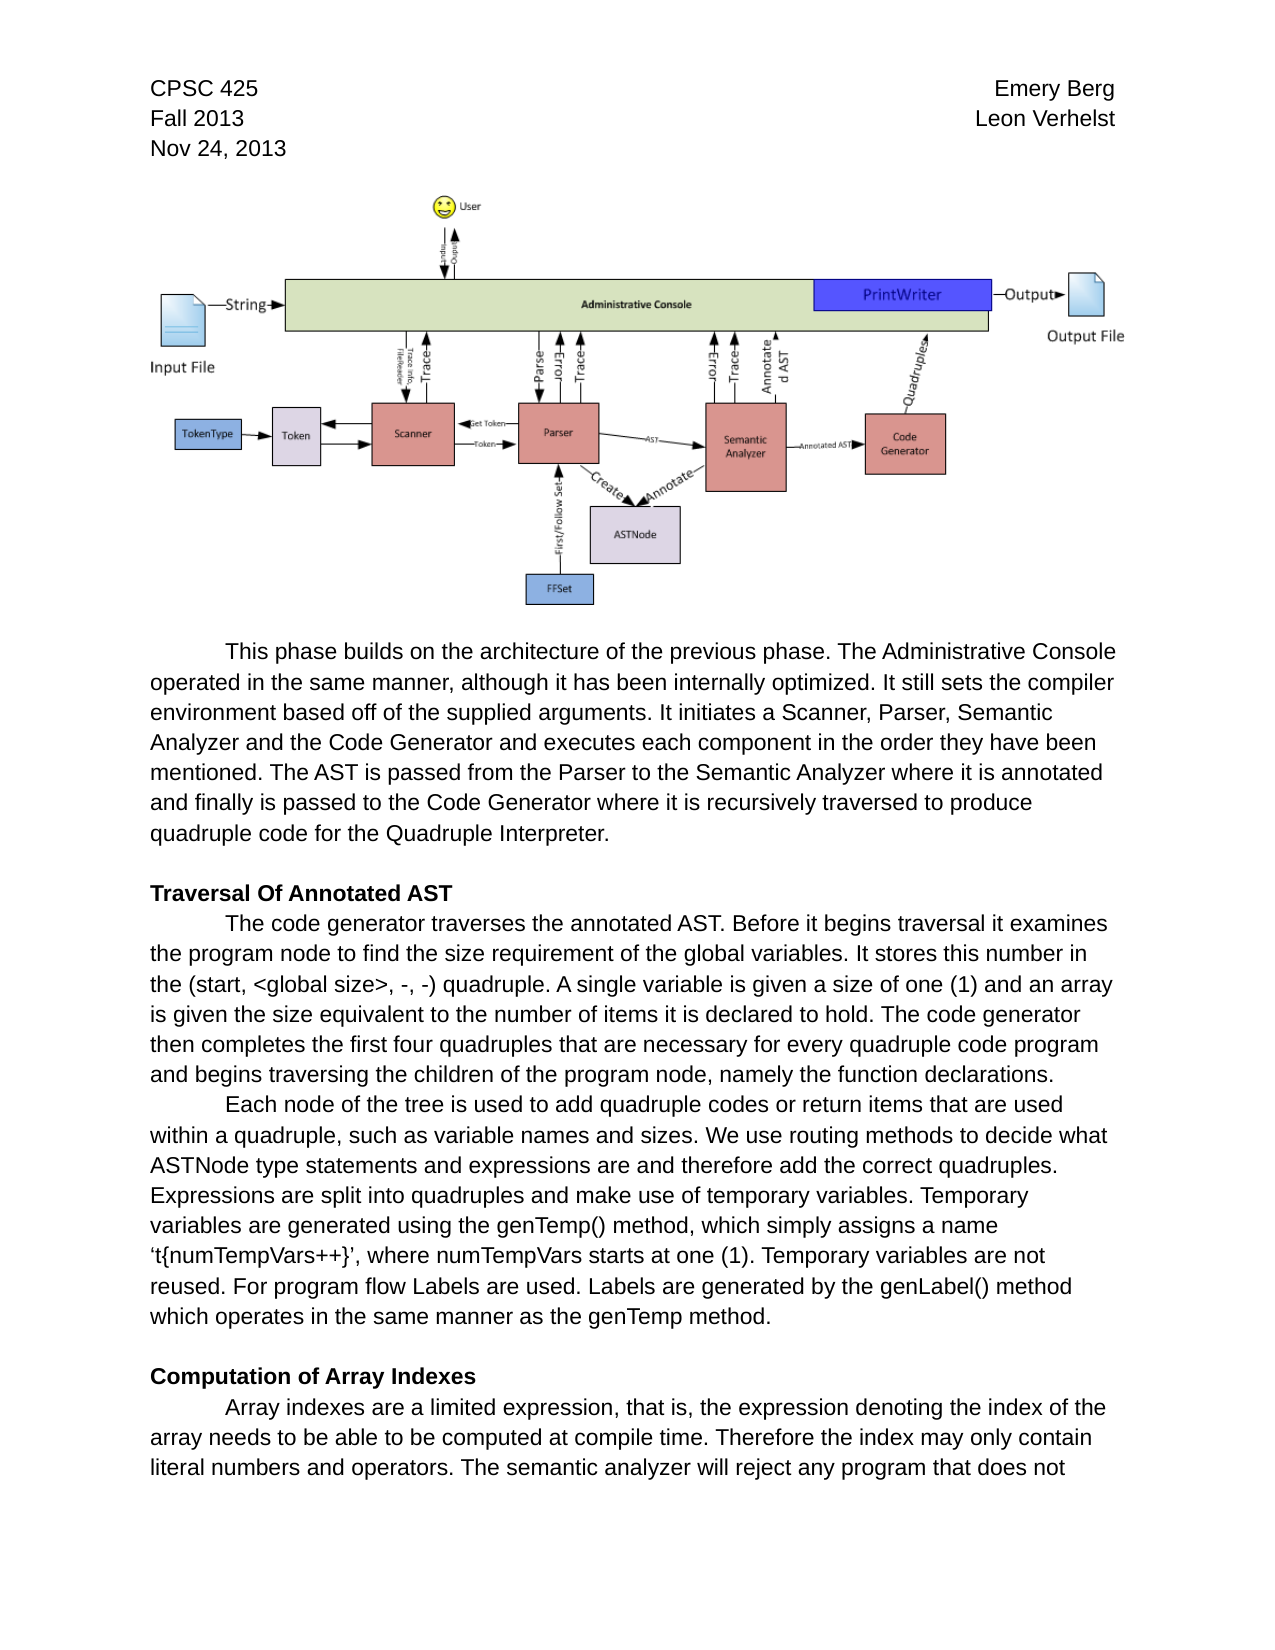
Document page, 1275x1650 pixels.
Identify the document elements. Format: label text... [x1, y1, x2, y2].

text Traversal Of Annotated AST [150, 880, 1125, 906]
text The code generator traverses the annotated AST. Before it begins traversal it examines the program node to find the size requirement of the global variables. It stores this number in the (start, <global size>, -, -) quadruple. A single variable is given a size of one (1) and an array is given the size equivalent to the number of items it is declared to hold. The code generator then completes the first four quadruples that are necessary for every quadruple code program and begins traversing the children of the program node, namely the function declarations. [150, 910, 1125, 1087]
text Each node of the tree is used to add quadruple codes or return items that are used within a quadruple, such as variable names and sizes. We use routing methods to decide what ASTNode type statements and expressions are and therefore add the correct quadruples. Expressions are split into quadruples and make use of temporary variables. Temporary variables are generated using the genTemp() method, which simply assigns a name ‘t{numTempVars++}’, where numTempVars starts at one (1). Temporary variables are not reused. For program flow Labels are used. Labels are generated by the genLabel() method which operates in the same manner as the genTemp method. [150, 1091, 1125, 1329]
picture [150, 195, 1125, 605]
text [150, 1393, 1125, 1480]
text This phase builds on the architecture of the previous phase. The Administrative Console operated in the same manner, although it has been internally optimized. It still sets the compiler environment based off of the supplied arguments. It initiates a Scanner, Parser, Semantic Analyzer and the Code Generator and executes each component in the order they have been mentioned. The AST is passed from the Parser to the Semantic Analyzer where it is annotated and finally is passed to the Code Generator where it is recursively traversed to produce quadruple code for the Quadruple Interpreter. [150, 638, 1125, 846]
text Computation of Array Indexes [150, 1363, 1125, 1389]
